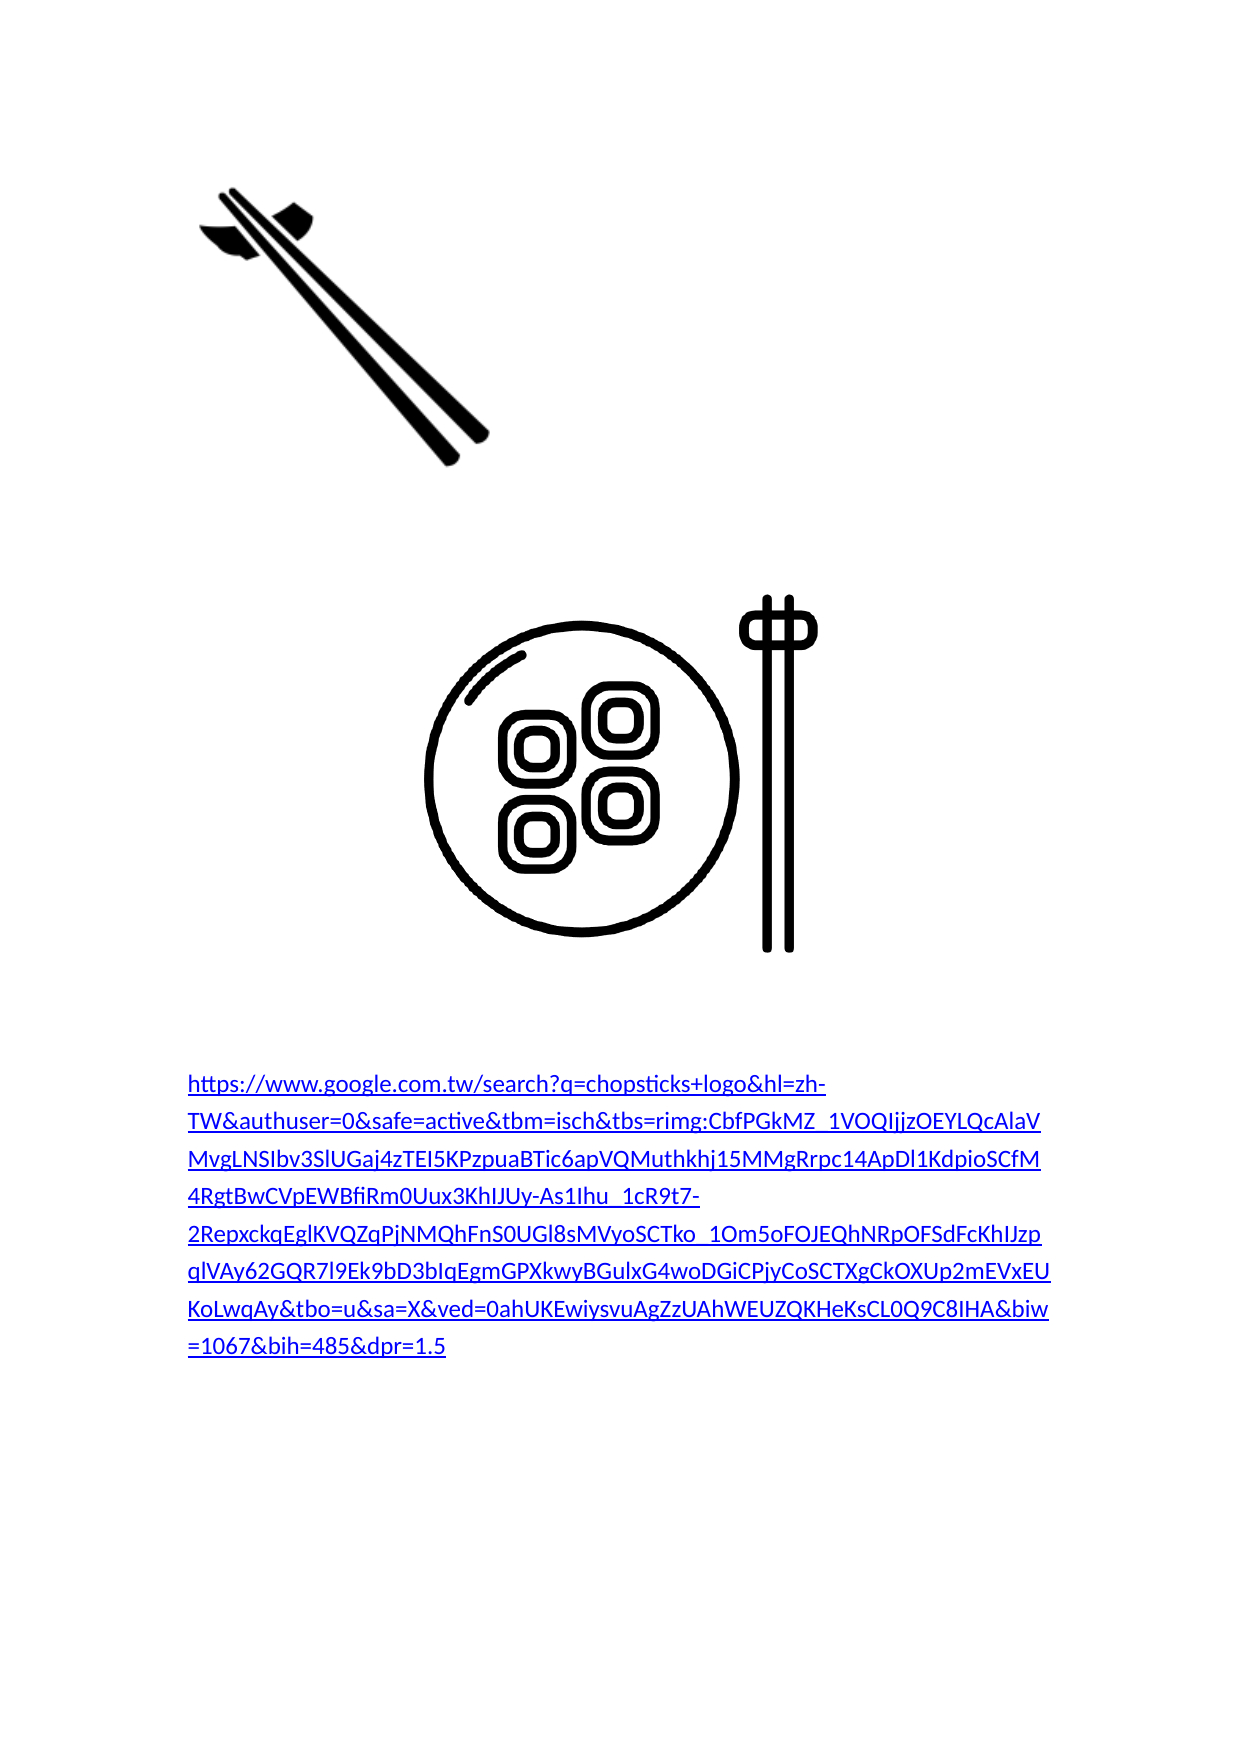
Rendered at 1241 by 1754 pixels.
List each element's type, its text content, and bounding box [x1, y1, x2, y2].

picture [187, 164, 501, 477]
picture [187, 577, 1053, 970]
text https://www.google.com.tw/search?q=chopsticks+logo&hl=zh-TW&authuser=0&safe=active&tbm=isch&tbs=rimg:CbfPGkMZ_1VOQIjjzOEYLQcAlaVMvgLNSIbv3SlUGaj4zTEI5KPzpuaBTic6apVQMuthkhj15MMgRrpc14ApDl1KdpioSCfM4RgtBwCVpEWBfiRm0Uux3KhIJUy-As1Ihu_1cR9t7-2RepxckqEglKVQZqPjNMQhFnS0UGl8sMVyoSCTko_1Om5oFOJEQhNRpOFSdFcKhIJzpqlVAy62GQR7l9Ek9bD3bIqEgmGPXkwyBGulxG4woDGiCPjyCoSCTXgCkOXUp2mEVxEUKoLwqAy&tbo=u&sa=X&ved=0ahUKEwiysvuAgZzUAhWEUZQKHeKsCL0Q9C8IHA&biw=1067&bih=485&dpr=1.5 [187, 1064, 1053, 1364]
